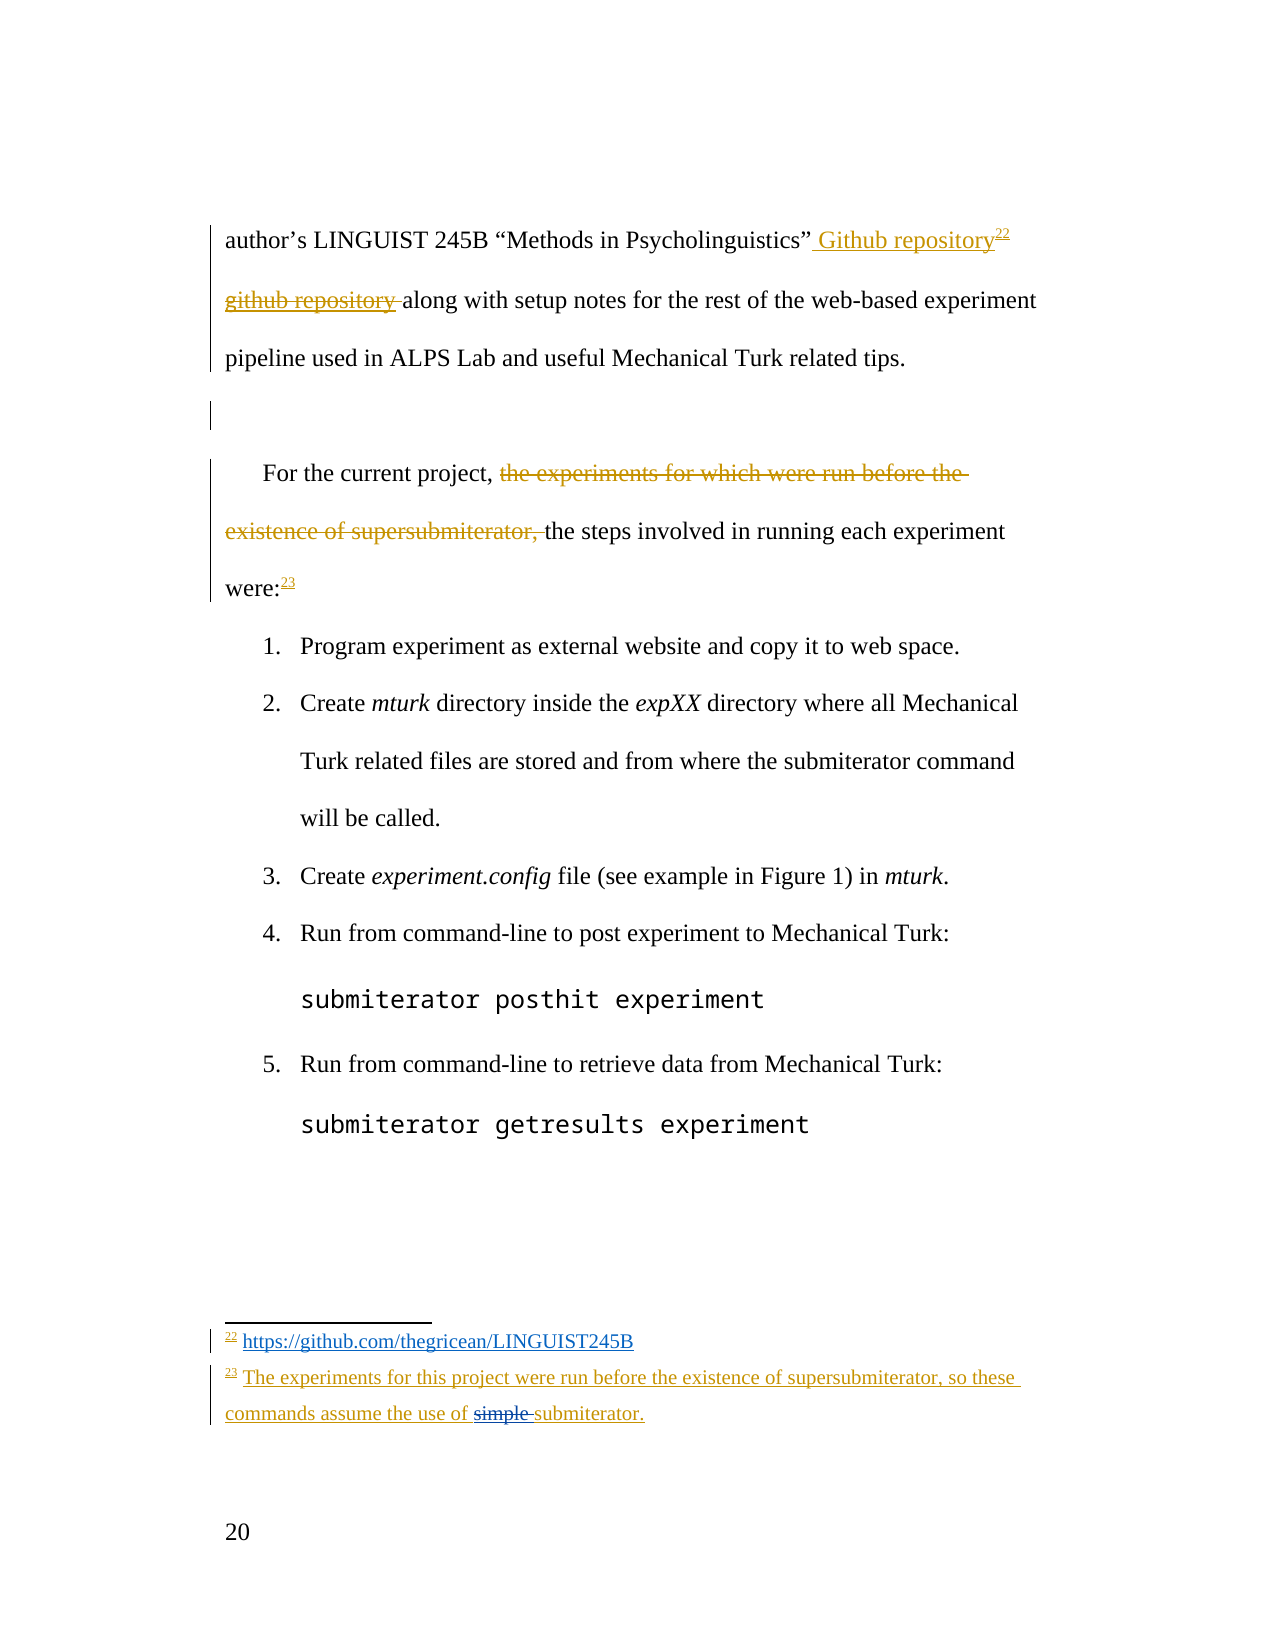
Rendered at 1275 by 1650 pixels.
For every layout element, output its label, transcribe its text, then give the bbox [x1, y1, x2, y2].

list Program experiment as external website and copy it to web space. [262, 631, 1050, 660]
list Create mturk directory inside the expXX directory where all Mechanical Turk related files are stored and from where the submiterator command will be called. [262, 688, 1050, 832]
list Run from command-line to retrieve data from Mechanical Turk: [262, 1049, 1050, 1078]
list Create experiment.config file (see example in Figure 1) in mturk. [262, 861, 1050, 890]
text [225, 225, 1050, 372]
list submiterator getresults experiment [300, 1107, 1050, 1141]
text For the current project, the steps involved in running each experiment were: [225, 458, 1050, 602]
list Run from command-line to post experiment to Mechanical Turk: submiterator posthit experiment [262, 918, 1050, 1015]
